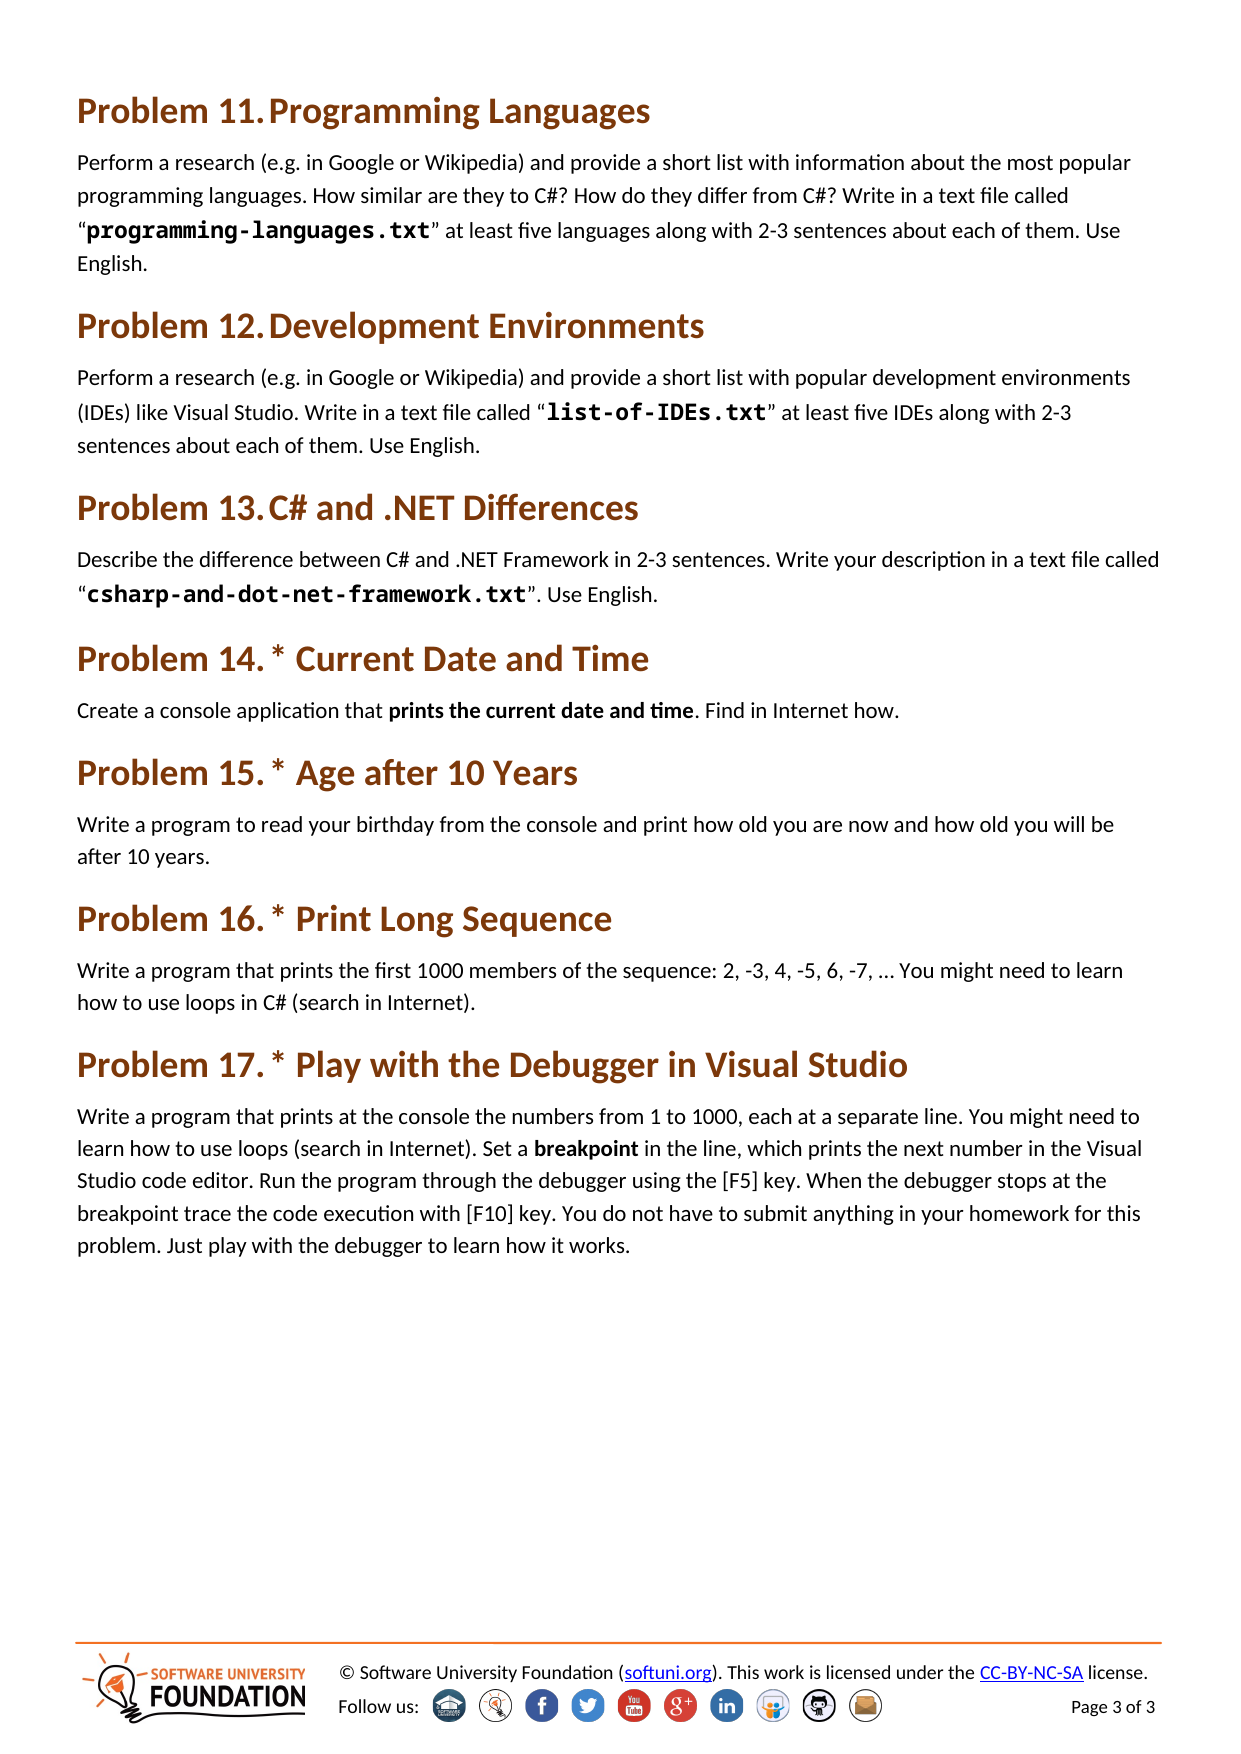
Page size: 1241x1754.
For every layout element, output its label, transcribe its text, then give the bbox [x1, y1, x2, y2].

picture [432, 1689, 466, 1722]
subtitle * Current Date and Time [77, 635, 1163, 681]
subtitle Development Environments [77, 302, 1163, 348]
picture [756, 1689, 790, 1722]
picture [664, 1689, 697, 1722]
subtitle * Play with the Debugger in Visual Studio [77, 1041, 1163, 1087]
picture [571, 1689, 605, 1722]
picture [81, 1651, 305, 1724]
text Write a program to read your birthday from the console and print how old you are now and how old you will be after 10 years. [77, 810, 1163, 870]
text Write a program that prints at the console the numbers from 1 to 1000, each at a separate line. You might need to learn how to use loops (search in Internet). Set a breakpoint in the line, which prints the next number in the Visual Studio code editor. Run the program through the debugger using the [F5] key. When the debugger stops at the breakpoint trace the code execution with [F10] key. You do not have to submit anything in your homework for this problem. Just play with the debugger to learn how it works. [77, 1102, 1163, 1259]
text Perform a research (e.g. in Google or Wikipedia) and provide a short list with information about the most popular programming languages. How similar are they to C#? How do they differ from C#? Write in a text file called “programming-languages.txt” at least five languages along with 2-3 sentences about each of them. Use English. [77, 148, 1163, 277]
text Create a console application that prints the current date and time. Find in Internet how. [77, 696, 1163, 724]
picture [617, 1689, 651, 1722]
picture [479, 1689, 512, 1722]
text Perform a research (e.g. in Google or Wikipedia) and provide a short list with popular development environments (IDEs) like Visual Studio. Write in a text file called “list-of-IDEs.txt” at least five IDEs along with 2-3 sentences about each of them. Use English. [77, 363, 1163, 459]
subtitle * Age after 10 Years [77, 749, 1163, 794]
picture [802, 1689, 836, 1722]
text Write a program that prints the first 1000 members of the sequence: 2, -3, 4, -5, 6, -7, … You might need to learn how to use loops in C# (search in Internet). [77, 956, 1163, 1016]
subtitle * Print Long Sequence [77, 895, 1163, 941]
subtitle C# and .NET Differences [77, 484, 1163, 530]
picture [525, 1689, 559, 1722]
text Describe the difference between C# and .NET Framework in 2-3 sentences. Write your description in a text file called “csharp-and-dot-net-framework.txt”. Use English. [77, 545, 1163, 609]
subtitle Programming Languages [77, 87, 1163, 133]
picture [849, 1689, 882, 1722]
picture [710, 1689, 744, 1722]
